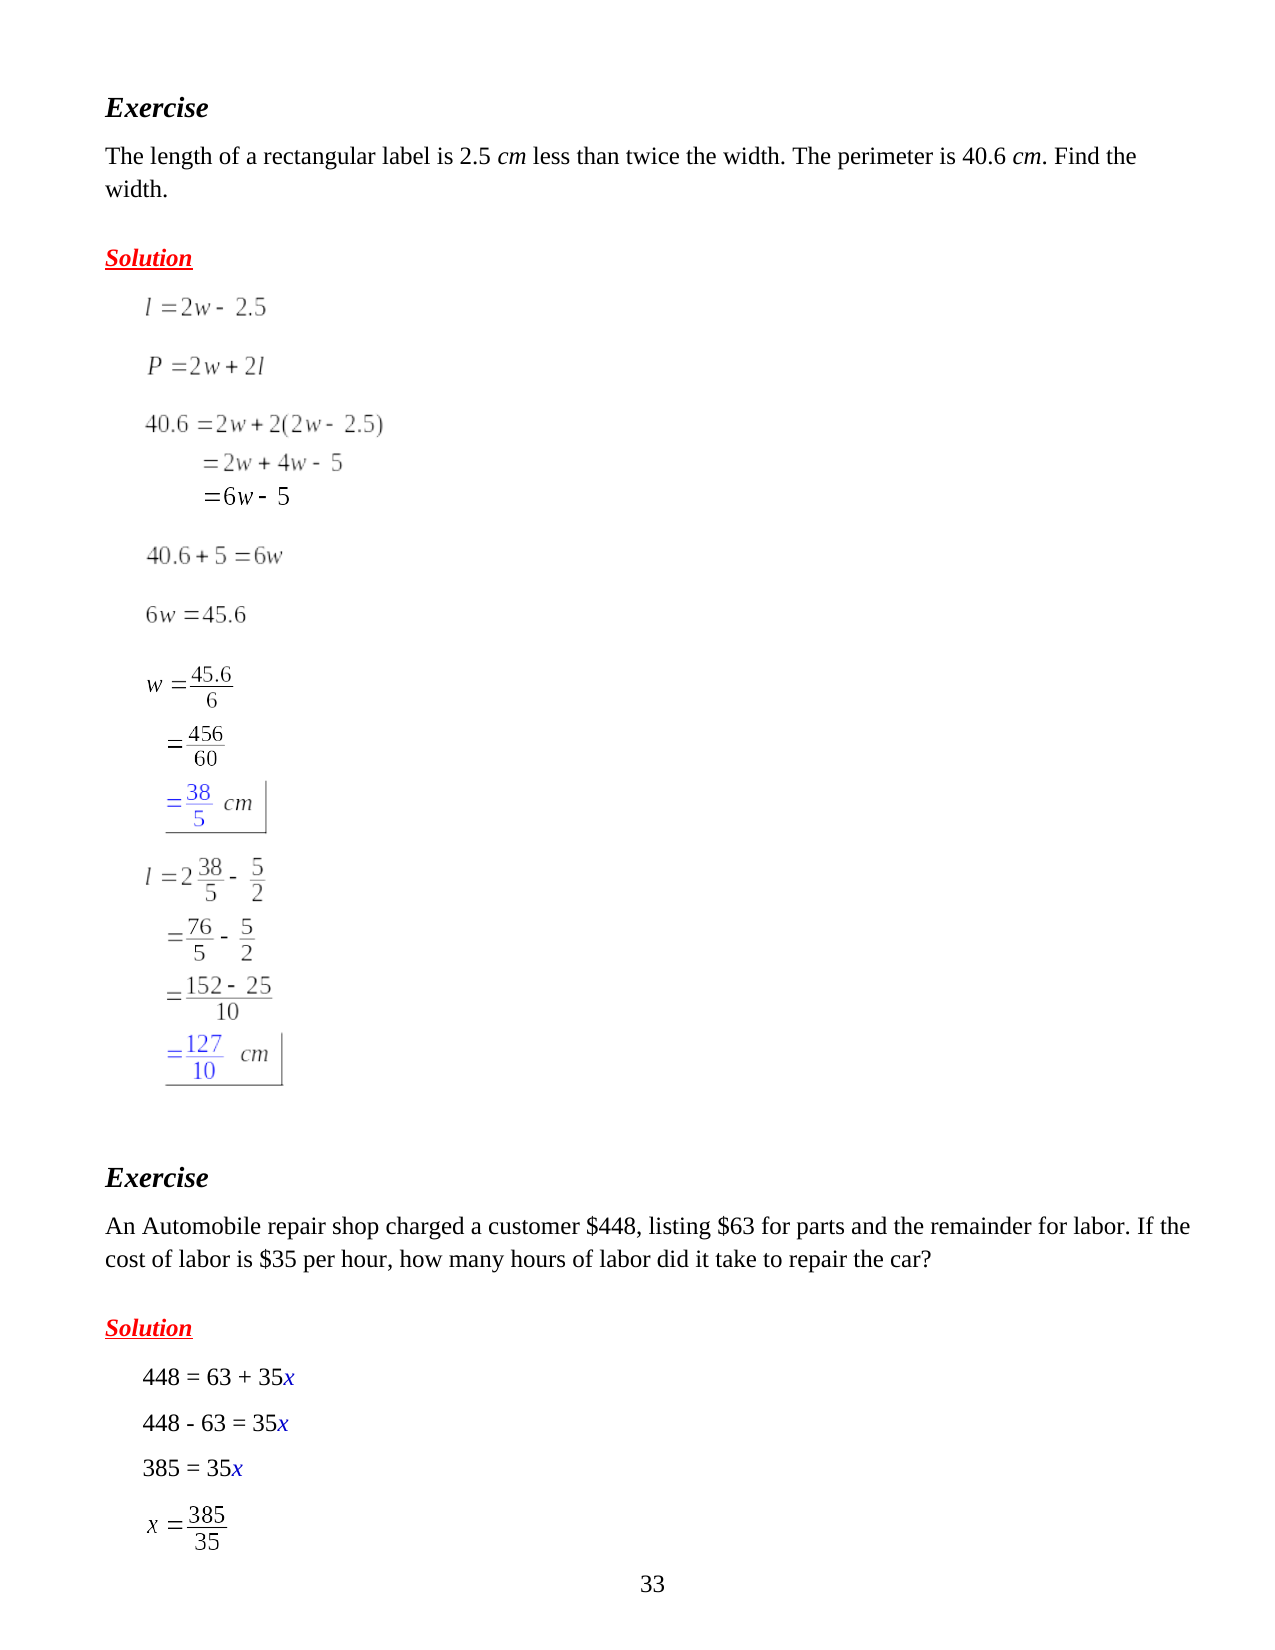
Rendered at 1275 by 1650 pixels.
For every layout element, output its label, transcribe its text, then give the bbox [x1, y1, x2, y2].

text Exercise [105, 1160, 1200, 1193]
text Exercise [105, 90, 1200, 123]
text 448 - 63 = 35x [142, 1408, 1200, 1436]
text 385 = 35x [142, 1453, 1200, 1482]
text Solution [105, 219, 1200, 272]
text Solution [105, 1289, 1200, 1342]
text An Automobile repair shop charged a customer $448, listing $63 for parts and the remainder for labor. If the cost of labor is $35 per hour, how many hours of labor did it take to repair the car? [105, 1211, 1200, 1272]
text 448 = 63 + 35x [142, 1362, 1200, 1391]
text The length of a rectangular label is 2.5 cm less than twice the width. The perimeter is 40.6 cm. Find the width. [105, 141, 1200, 203]
